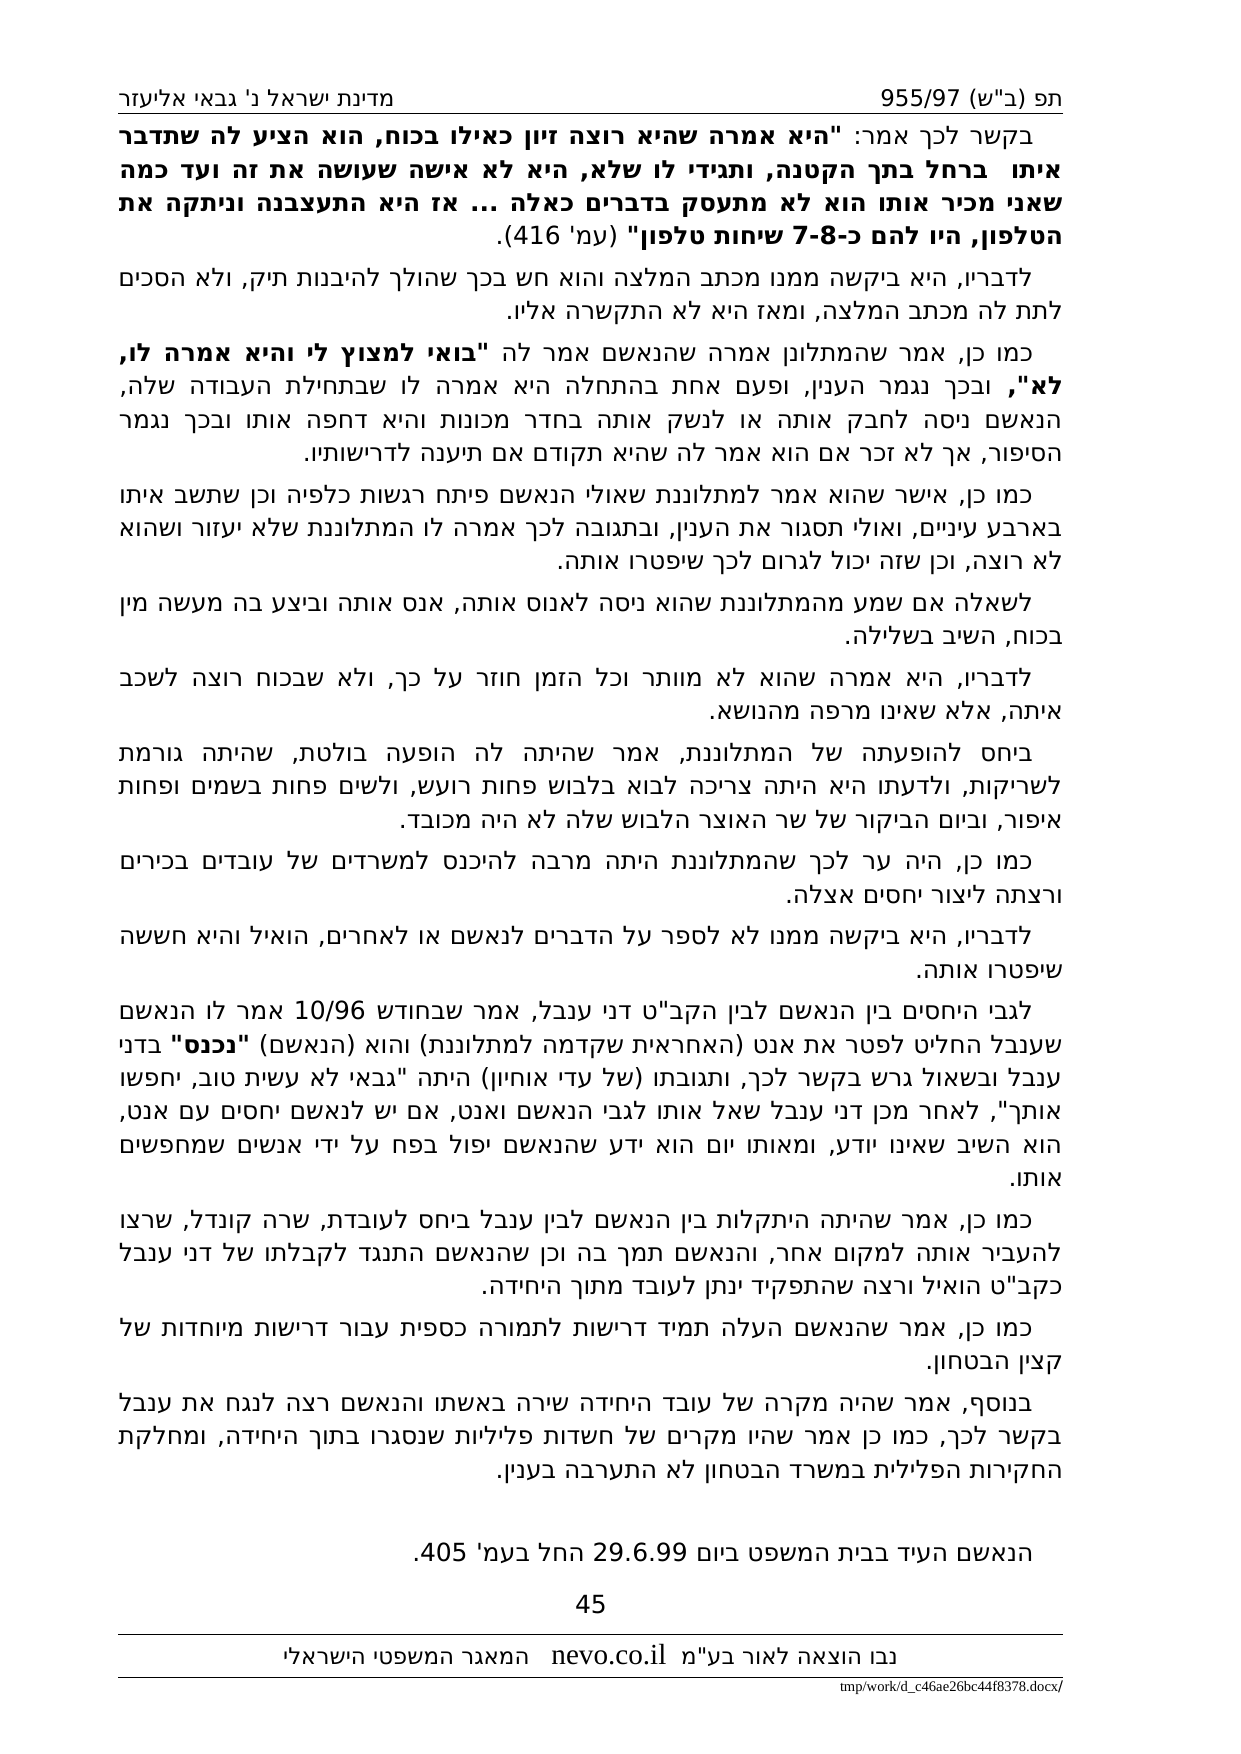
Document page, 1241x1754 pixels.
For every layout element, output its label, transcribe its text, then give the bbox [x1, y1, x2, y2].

text כמו כן, אישר שהוא אמר למתלוננת שאולי הנאשם פיתח רגשות כלפיה וכן שתשב איתו בארבע עיניים, ואולי תסגור את הענין, ובתגובה לכך אמרה לו המתלוננת שלא יעזור ושהוא לא רוצה, וכן שזה יכול לגרום לכך שיפטרו אותה. [118, 476, 1063, 576]
text הנאשם העיד בבית המשפט ביום 29.6.99 החל בעמ' 405. [118, 1535, 1063, 1568]
text לגבי היחסים בין הנאשם לבין הקב"ט דני ענבל, אמר שבחודש 10/96 אמר לו הנאשם שענבל החליט לפטר את אנט (האחראית שקדמה למתלוננת) והוא (הנאשם) "נכנס" בדני ענבל ובשאול גרש בקשר לכך, ותגובתו (של עדי אוחיון) היתה "גבאי לא עשית טוב, יחפשו אותך", לאחר מכן דני ענבל שאל אותו לגבי הנאשם ואנט, אם יש לנאשם יחסים עם אנט, הוא השיב שאינו יודע, ומאותו יום הוא ידע שהנאשם יפול בפח על ידי אנשים שמחפשים אותו. [118, 993, 1063, 1193]
text כמו כן, אמר שהמתלונן אמרה שהנאשם אמר לה "בואי למצוץ לי והיא אמרה לו, לא", ובכך נגמר הענין, ופעם אחת בהתחלה היא אמרה לו שבתחילת העבודה שלה, הנאשם ניסה לחבק אותה או לנשק אותה בחדר מכונות והיא דחפה אותו ובכך נגמר הסיפור, אך לא זכר אם הוא אמר לה שהיא תקודם אם תיענה לדרישותיו. [118, 335, 1063, 468]
text ביחס להופעתה של המתלוננת, אמר שהיתה לה הופעה בולטת, שהיתה גורמת לשריקות, ולדעתו היא היתה צריכה לבוא בלבוש פחות רועש, ולשים פחות בשמים ופחות איפור, וביום הביקור של שר האוצר הלבוש שלה לא היה מכובד. [118, 735, 1063, 835]
text לדבריו, היא ביקשה ממנו לא לספר על הדברים לנאשם או לאחרים, הואיל והיא חששה שיפטרו אותה. [118, 918, 1063, 985]
text כמו כן, אמר שהיתה היתקלות בין הנאשם לבין ענבל ביחס לעובדת, שרה קונדל, שרצו להעביר אותה למקום אחר, והנאשם תמך בה וכן שהנאשם התנגד לקבלתו של דני ענבל כקב"ט הואיל ורצה שהתפקיד ינתן לעובד מתוך היחידה. [118, 1201, 1063, 1301]
text בקשר לכך אמר: "היא אמרה שהיא רוצה זיון כאילו בכוח, הוא הציע לה שתדבר איתו ברחל בתך הקטנה, ותגידי לו שלא, היא לא אישה שעושה את זה ועד כמה שאני מכיר אותו הוא לא מתעסק בדברים כאלה ... אז היא התעצבנה וניתקה את הטלפון, היו להם כ-7-8 שיחות טלפון" (עמ' 416). [118, 118, 1063, 251]
text כמו כן, היה ער לכך שהמתלוננת היתה מרבה להיכנס למשרדים של עובדים בכירים ורצתה ליצור יחסים אצלה. [118, 843, 1063, 910]
text לשאלה אם שמע מהמתלוננת שהוא ניסה לאנוס אותה, אנס אותה וביצע בה מעשה מין בכוח, השיב בשלילה. [118, 585, 1063, 651]
text בנוסף, אמר שהיה מקרה של עובד היחידה שירה באשתו והנאשם רצה לנגח את ענבל בקשר לכך, כמו כן אמר שהיו מקרים של חשדות פליליות שנסגרו בתוך היחידה, ומחלקת החקירות הפלילית במשרד הבטחון לא התערבה בענין. [118, 1385, 1063, 1485]
text לדבריו, היא ביקשה ממנו מכתב המלצה והוא חש בכך שהולך להיבנות תיק, ולא הסכים לתת לה מכתב המלצה, ומאז היא לא התקשרה אליו. [118, 260, 1063, 326]
text לדבריו, היא אמרה שהוא לא מוותר וכל הזמן חוזר על כך, ולא שבכוח רוצה לשכב איתה, אלא שאינו מרפה מהנושא. [118, 660, 1063, 726]
text כמו כן, אמר שהנאשם העלה תמיד דרישות לתמורה כספית עבור דרישות מיוחדות של קצין הבטחון. [118, 1310, 1063, 1376]
